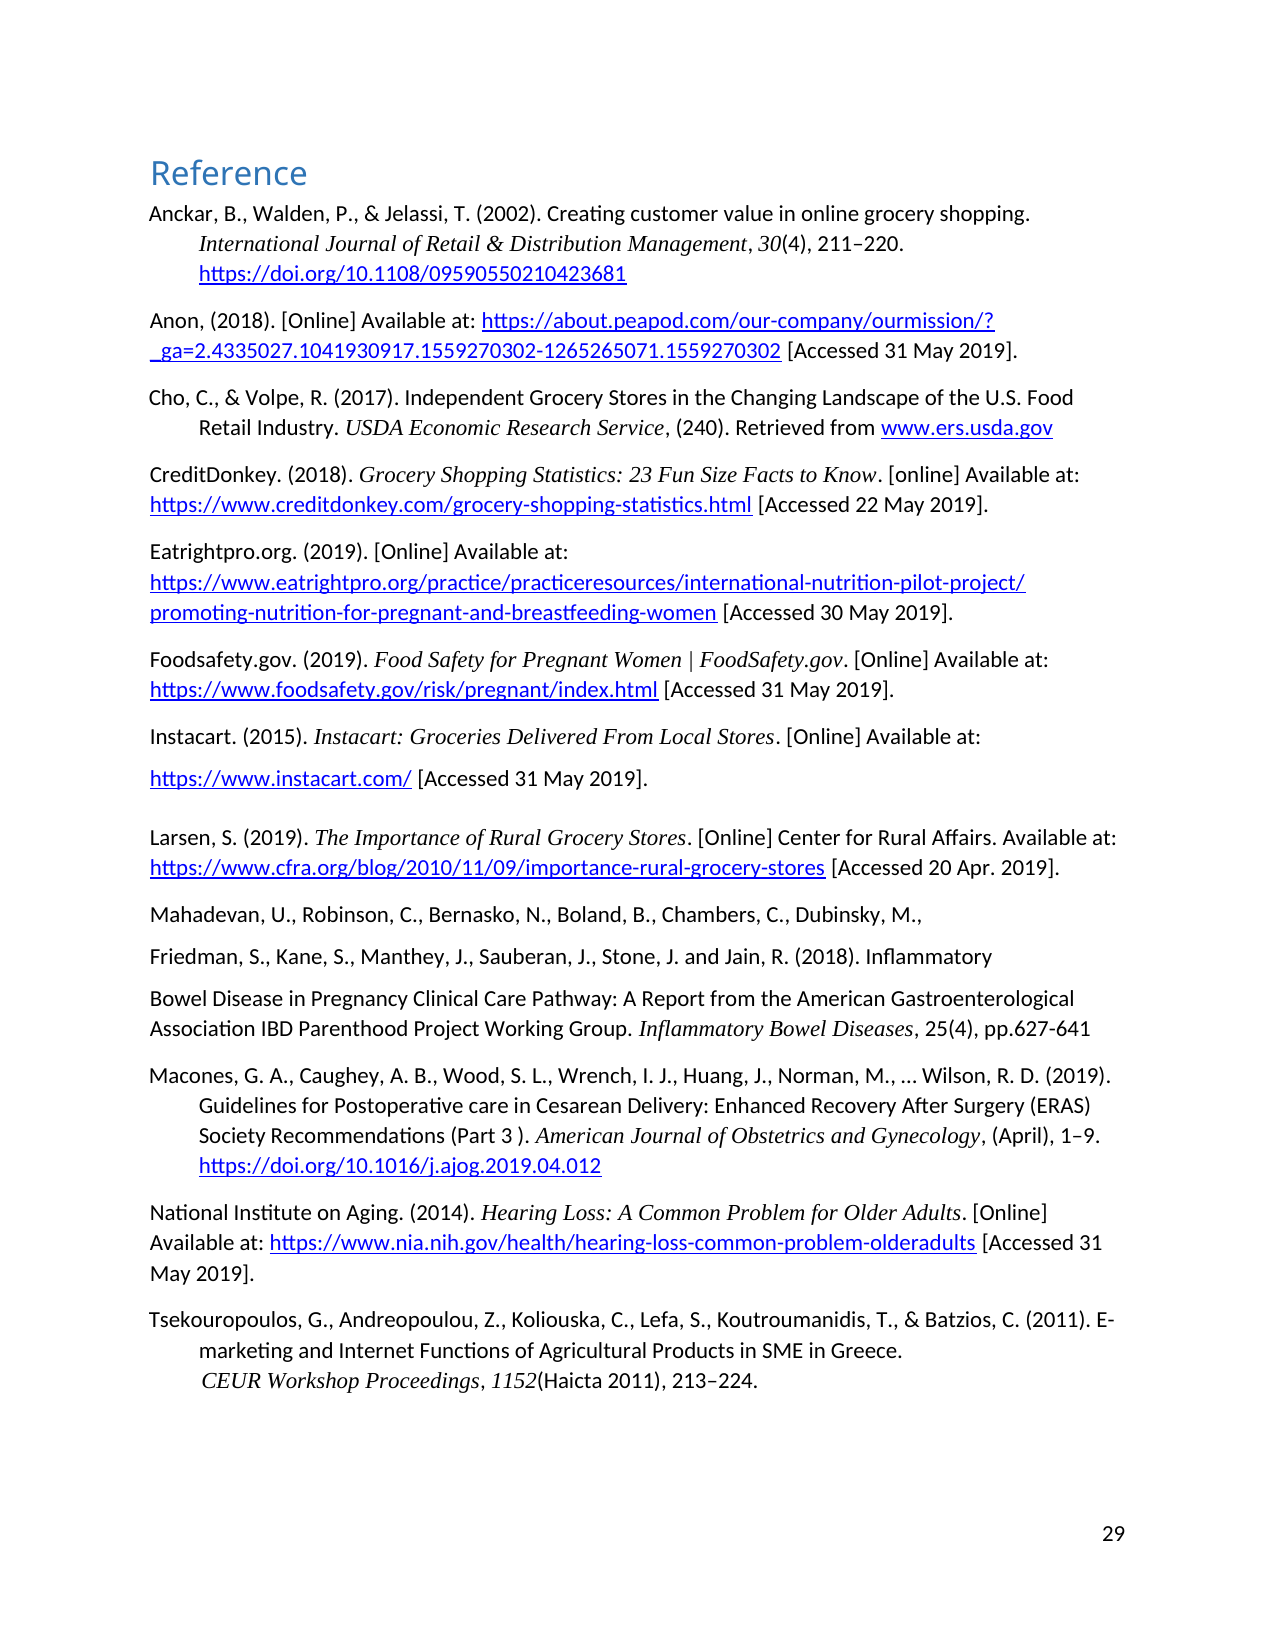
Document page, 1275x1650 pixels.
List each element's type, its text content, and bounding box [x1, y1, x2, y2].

text National Institute on Aging. (2014). Hearing Loss: A Common Problem for Older Adults. [Online] Available at: https://www.nia.nih.gov/health/hearing-loss-common-problem-olderadults [Accessed 31 May 2019]. [149, 1198, 1123, 1287]
text Macones, G. A., Caughey, A. B., Wood, S. L., Wrench, I. J., Huang, J., Norman, M., … Wilson, R. D. (2019). Guidelines for Postoperative care in Cesarean Delivery: Enhanced Recovery After Surgery (ERAS) Society Recommendations (Part 3 ). American Journal of Obstetrics and Gynecology, (April), 1–9. https://doi.org/10.1016/j.ajog.2019.04.012 [148, 1061, 1123, 1179]
text https://www.instacart.com/ [Accessed 31 May 2019]. [149, 764, 1123, 792]
text Cho, C., & Volpe, R. (2017). Independent Grocery Stores in the Changing Landscape of the U.S. Food Retail Industry. USDA Economic Research Service, (240). Retrieved from www.ers.usda.gov [148, 383, 1123, 442]
text Instacart. (2015). Instacart: Groceries Delivered From Local Stores. [Online] Available at: [149, 722, 1125, 750]
subtitle Reference [150, 150, 1125, 195]
text Anon, (2018). [Online] Available at: https://about.peapod.com/our-company/ourmission/?_ga=2.4335027.1041930917.1559270302-1265265071.1559270302 [Accessed 31 May 2019]. [149, 306, 1123, 364]
text Friedman, S., Kane, S., Manthey, J., Sauberan, J., Stone, J. and Jain, R. (2018). Inflammatory [149, 942, 1123, 970]
text CEUR Workshop Proceedings, 1152(Haicta 2011), 213–224. [201, 1366, 1125, 1394]
text Eatrightpro.org. (2019). [Online] Available at: https://www.eatrightpro.org/practice/practiceresources/international-nutrition-pilot-project/promoting-nutrition-for-pregnant-and-breastfeeding-women [Accessed 30 May 2019]. [149, 537, 1123, 626]
text Anckar, B., Walden, P., & Jelassi, T. (2002). Creating customer value in online grocery shopping. International Journal of Retail & Distribution Management, 30(4), 211–220. https://doi.org/10.1108/09590550210423681 [148, 199, 1123, 287]
text Bowel Disease in Pregnancy Clinical Care Pathway: A Report from the American Gastroenterological Association IBD Parenthood Project Working Group. Inflammatory Bowel Diseases, 25(4), pp.627-641 [149, 984, 1123, 1042]
text Mahadevan, U., Robinson, C., Bernasko, N., Boland, B., Chambers, C., Dubinsky, M., [149, 900, 1123, 928]
text Foodsafety.gov. (2019). Food Safety for Pregnant Women | FoodSafety.gov. [Online] Available at: https://www.foodsafety.gov/risk/pregnant/index.html [Accessed 31 May 2019]. [149, 645, 1123, 703]
text CreditDonkey. (2018). Grocery Shopping Statistics: 23 Fun Size Facts to Know. [online] Available at: https://www.creditdonkey.com/grocery-shopping-statistics.html [Accessed 22 May 2019]. [149, 460, 1123, 519]
text Larsen, S. (2019). The Importance of Rural Grocery Stores. [Online] Center for Rural Affairs. Available at: https://www.cfra.org/blog/2010/11/09/importance-rural-grocery-stores [Accessed 20 Apr. 2019]. [149, 823, 1123, 881]
text Tsekouropoulos, G., Andreopoulou, Z., Koliouska, C., Lefa, S., Koutroumanidis, T., & Batzios, C. (2011). E-marketing and Internet Functions of Agricultural Products in SME in Greece. [148, 1306, 1123, 1364]
